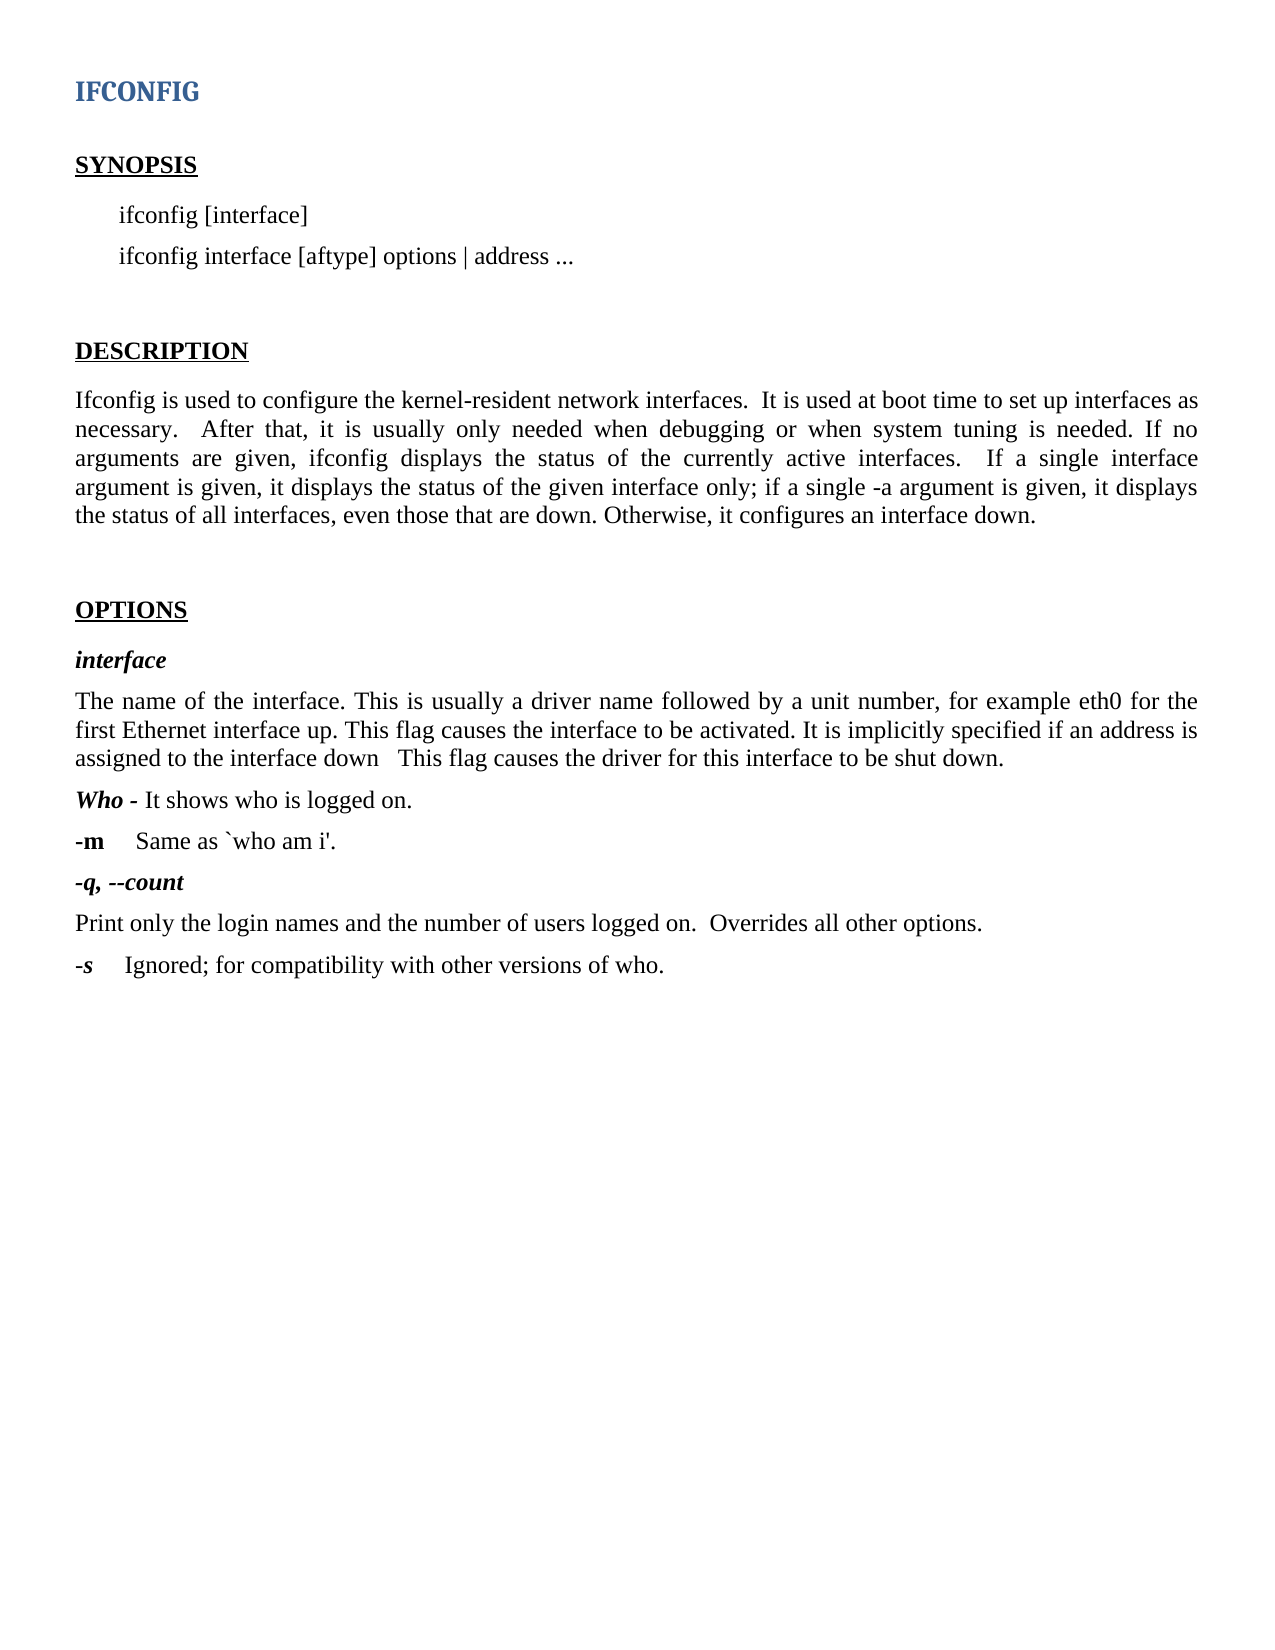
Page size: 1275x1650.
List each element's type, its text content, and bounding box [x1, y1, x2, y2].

text IFCONFIG [75, 75, 1200, 108]
text -s Ignored; for compatibility with other versions of who. [75, 950, 1200, 978]
text Ifconfig is used to configure the kernel-resident network interfaces. It is used at boot time to set up interfaces as necessary. After that, it is usually only needed when debugging or when system tuning is needed. If no arguments are given, ifconfig displays the status of the currently active interfaces. If a single interface argument is given, it displays the status of the given interface only; if a single -a argument is given, it displays the status of all interfaces, even those that are down. Otherwise, it configures an interface down. [75, 385, 1200, 529]
text The name of the interface. This is usually a driver name followed by a unit number, for example eth0 for the first Ethernet interface up. This flag causes the interface to be activated. It is implicitly specified if an address is assigned to the interface down This flag causes the driver for this interface to be shut down. [75, 686, 1200, 772]
text Print only the login names and the number of users logged on. Overrides all other options. [75, 908, 1200, 937]
text ifconfig interface [aftype] options | address ... [75, 241, 1200, 270]
text OPTIONS [75, 595, 1200, 624]
text SYNOPSIS [75, 150, 1200, 179]
text Who - It shows who is logged on. [75, 785, 1200, 813]
text interface [75, 645, 1200, 673]
text ifconfig [interface] [75, 200, 1200, 228]
text -q, --count [75, 867, 1200, 896]
text DESCRIPTION [75, 336, 1200, 365]
text -m Same as `who am i'. [75, 826, 1200, 855]
